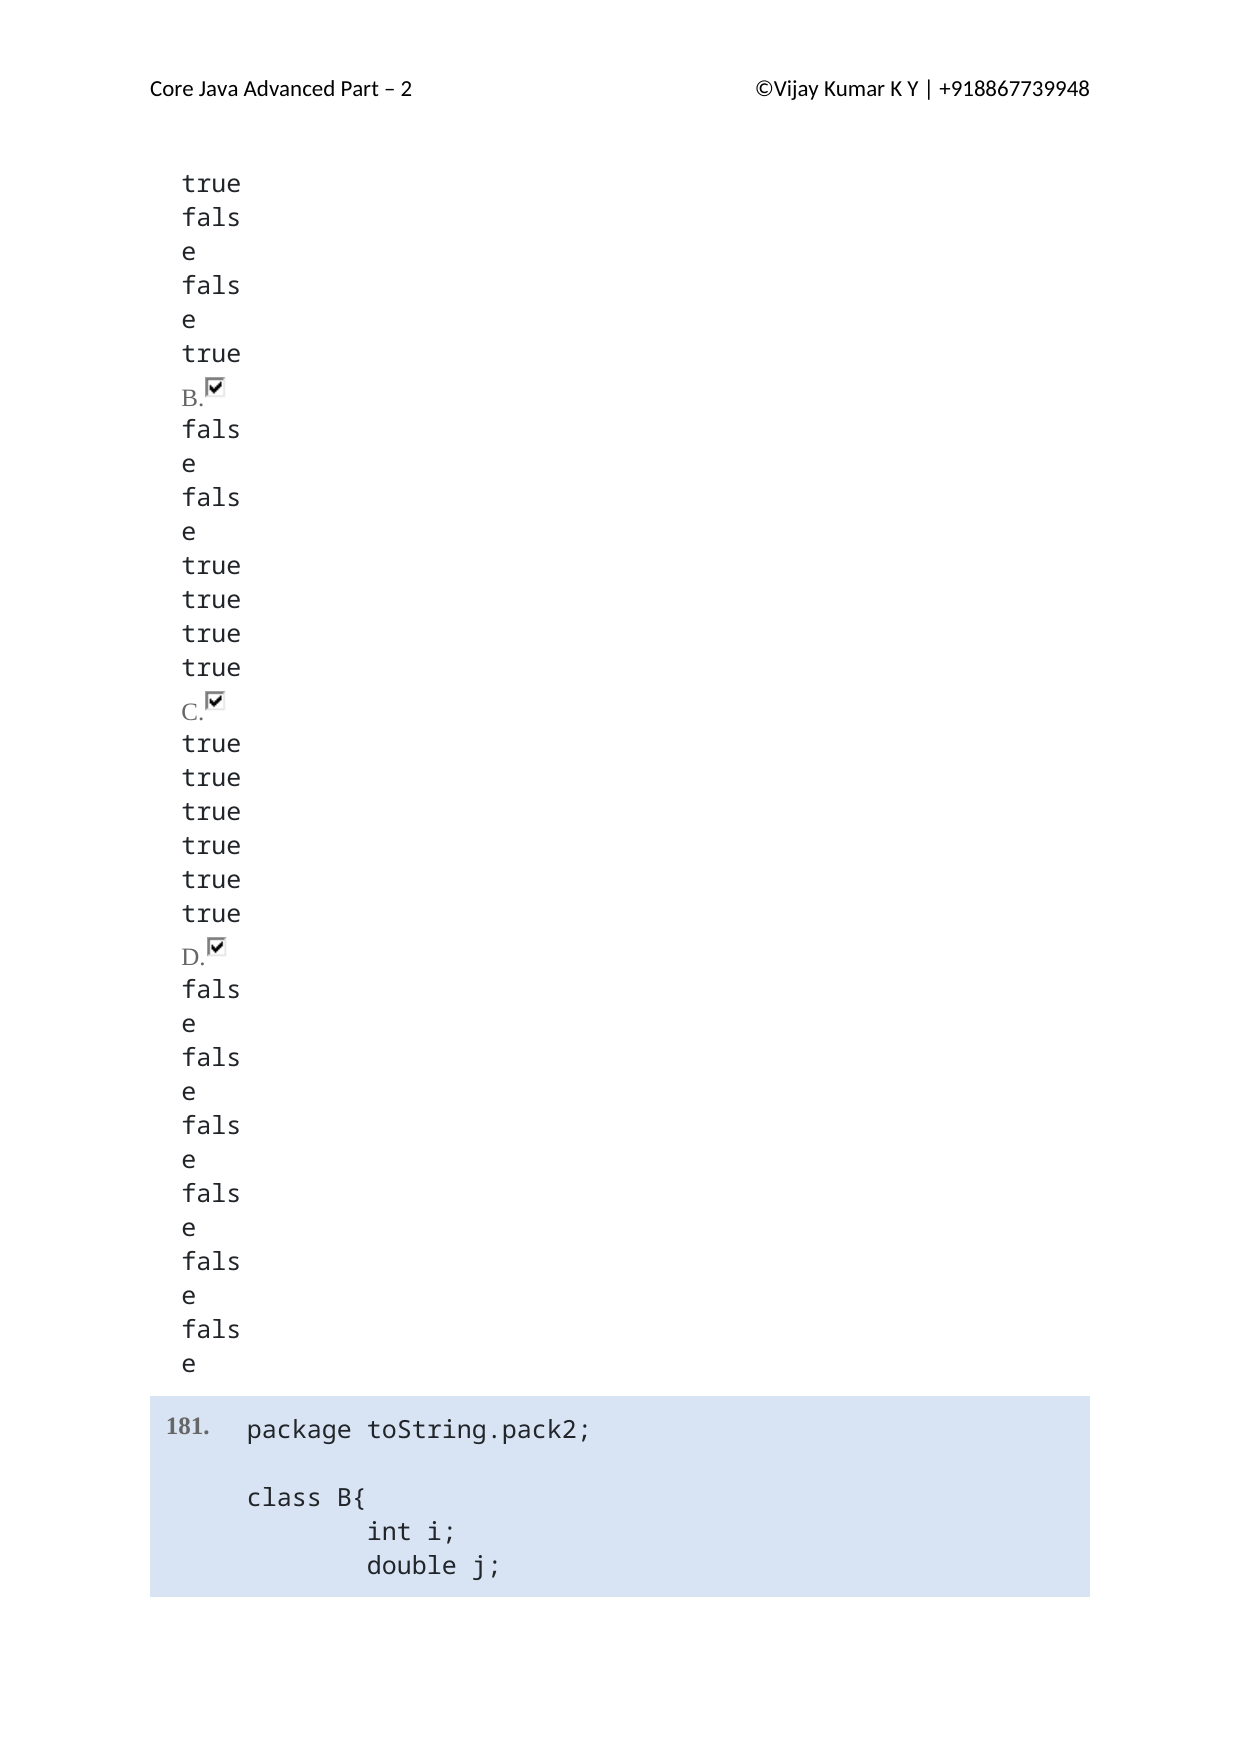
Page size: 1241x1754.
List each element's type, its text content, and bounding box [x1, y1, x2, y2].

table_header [231, 1396, 1090, 1597]
table_cell [150, 150, 1090, 1396]
table_header 181. [150, 1396, 231, 1597]
